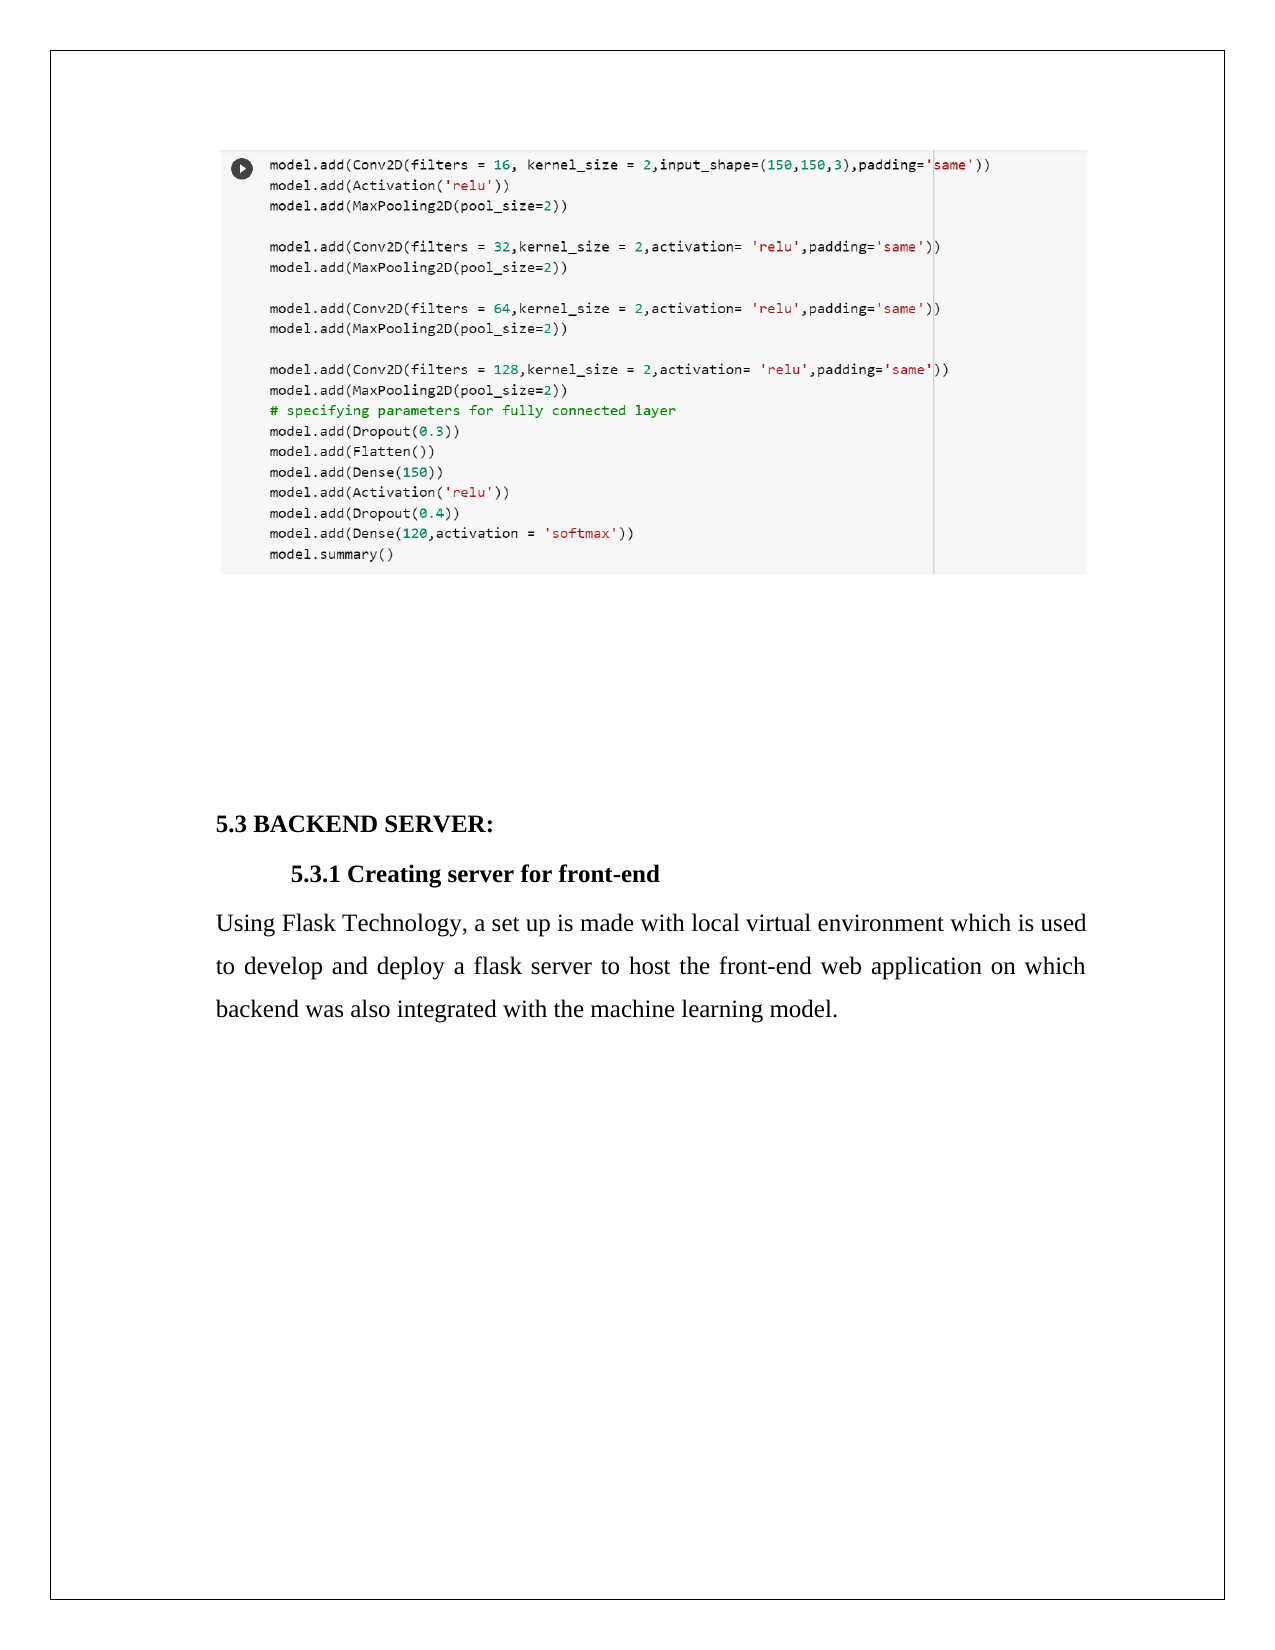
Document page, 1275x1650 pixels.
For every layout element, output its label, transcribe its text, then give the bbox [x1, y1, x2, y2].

text 5.3 BACKEND SERVER: [216, 809, 1087, 838]
picture [215, 150, 1088, 580]
text Using Flask Technology, a set up is made with local virtual environment which is used to develop and deploy a flask server to host the front-end web application on which backend was also integrated with the machine learning model. [216, 908, 1087, 1023]
text 5.3.1 Creating server for front-end [216, 859, 1087, 887]
